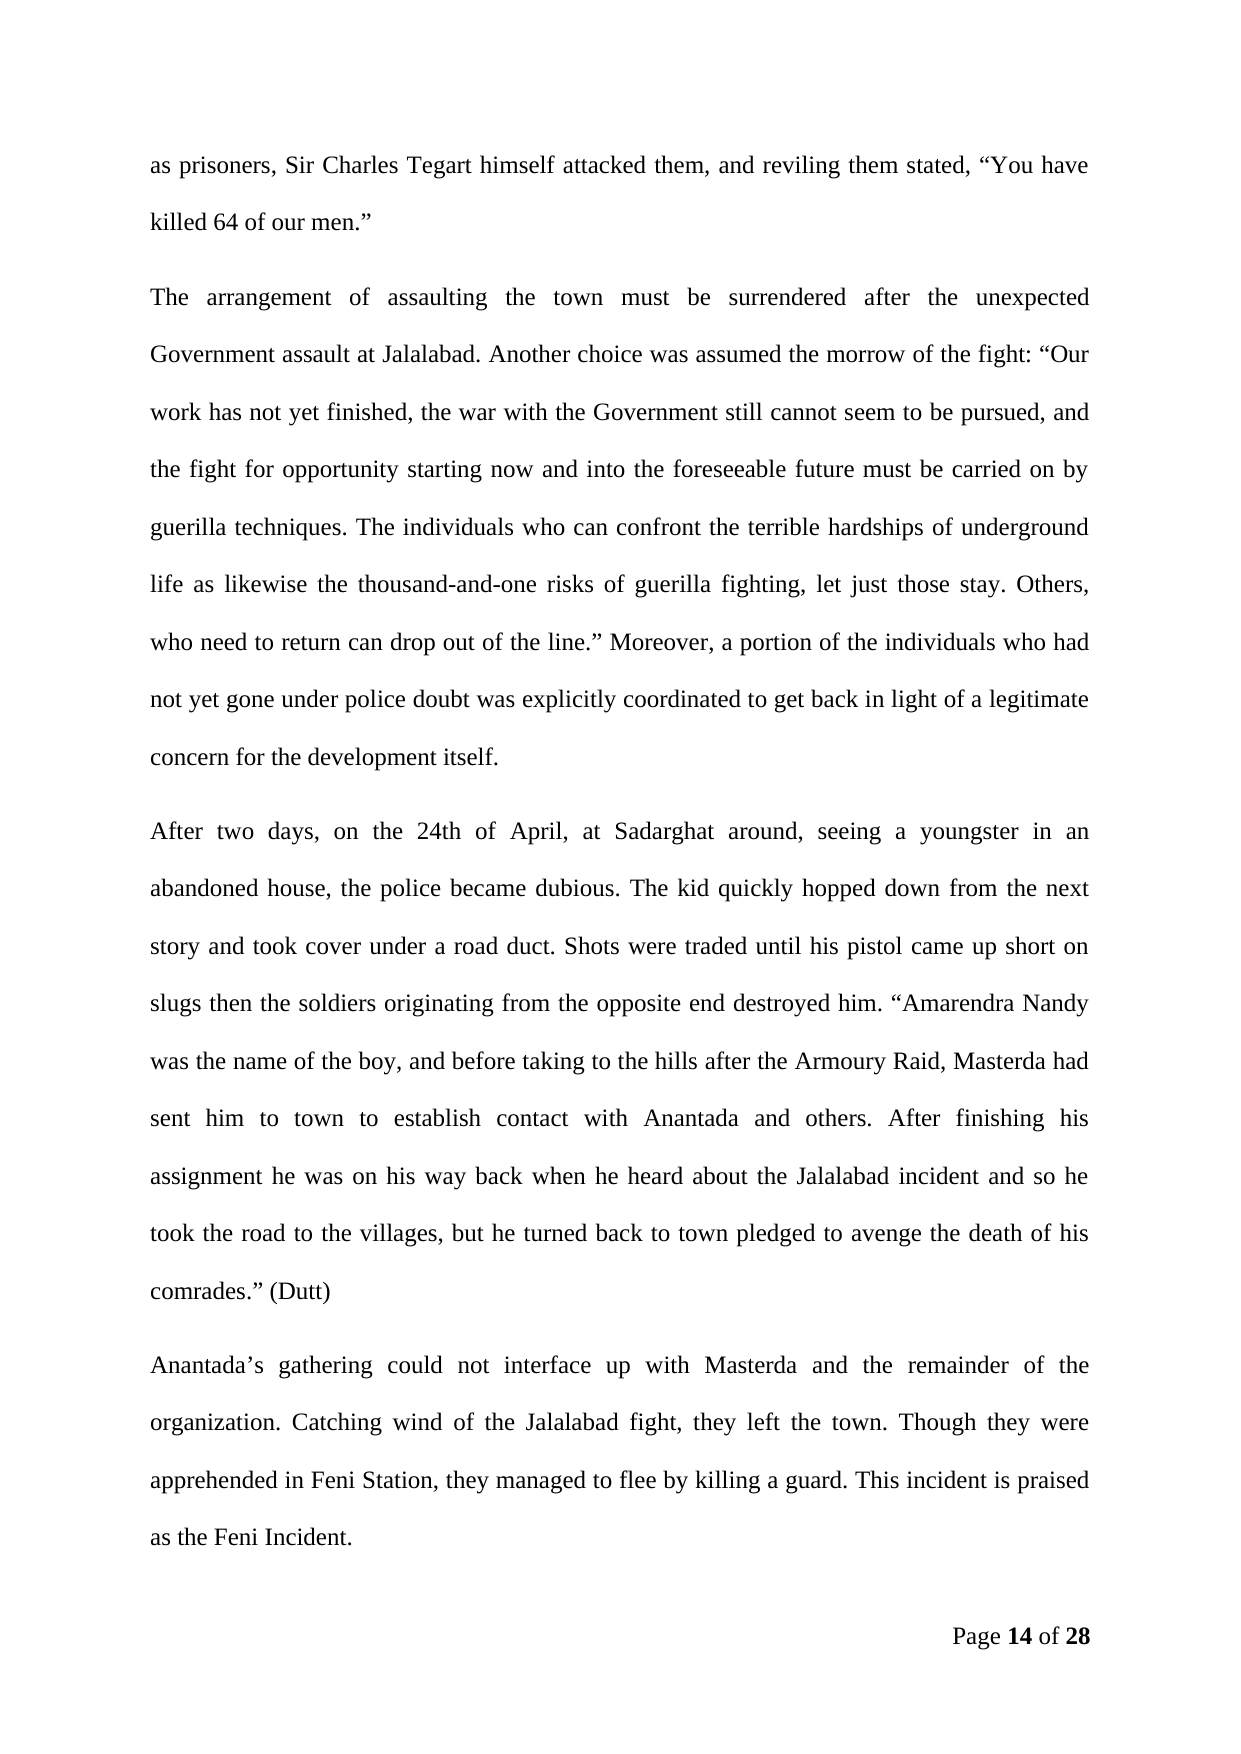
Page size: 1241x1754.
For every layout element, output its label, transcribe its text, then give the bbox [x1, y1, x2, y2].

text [150, 150, 1090, 236]
text Anantada’s gathering could not interface up with Masterda and the remainder of the organization. Catching wind of the Jalalabad fight, they left the town. Though they were apprehended in Feni Station, they managed to flee by killing a guard. This incident is praised as the Feni Incident. [150, 1350, 1090, 1551]
text After two days, on the 24th of April, at Sadarghat around, seeing a youngster in an abandoned house, the police became dubious. The kid quickly hopped down from the next story and took cover under a road duct. Shots were traded until his pistol came up short on slugs then the soldiers originating from the opposite end destroyed him. “Amarendra Nandy was the name of the boy, and before taking to the hills after the Armoury Raid, Masterda had sent him to town to establish contact with Anantada and others. After finishing his assignment he was on his way back when he heard about the Jalalabad incident and so he took the road to the villages, but he turned back to town pledged to avenge the death of his comrades.” [150, 816, 1090, 1304]
text The arrangement of assaulting the town must be surrendered after the unexpected Government assault at Jalalabad. Another choice was assumed the morrow of the fight: “Our work has not yet finished, the war with the Government still cannot seem to be pursued, and the fight for opportunity starting now and into the foreseeable future must be carried on by guerilla techniques. The individuals who can confront the terrible hardships of underground life as likewise the thousand-and-one risks of guerilla fighting, let just those stay. Others, who need to return can drop out of the line.” Moreover, a portion of the individuals who had not yet gone under police doubt was explicitly coordinated to get back in light of a legitimate concern for the development itself. [150, 282, 1090, 770]
